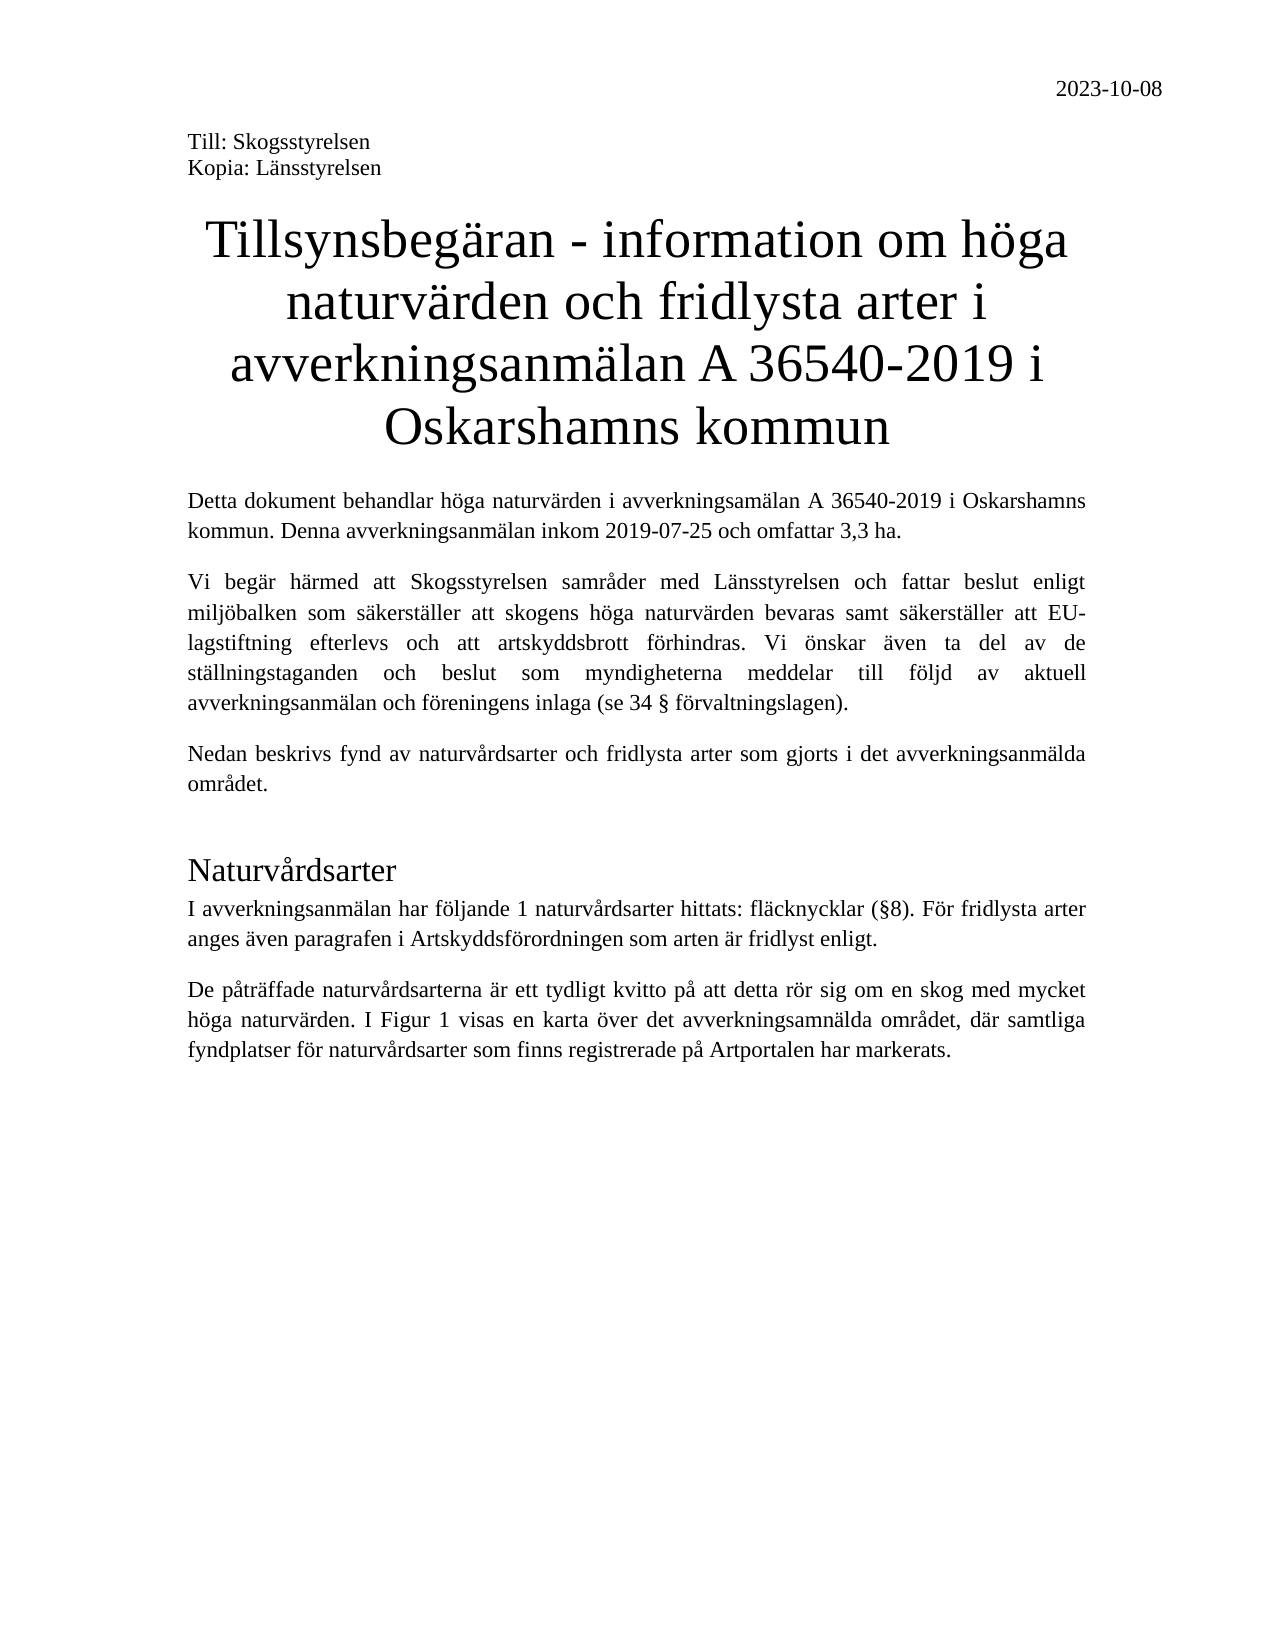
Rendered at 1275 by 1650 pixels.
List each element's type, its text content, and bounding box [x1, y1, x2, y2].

text De påträffade naturvårdsarterna är ett tydligt kvitto på att detta rör sig om en skog med mycket höga naturvärden. I Figur 1 visas en karta över det avverkningsamnälda området, där samtliga fyndplatser för naturvårdsarter som finns registrerade på Artportalen har markerats. [187, 976, 1087, 1063]
subtitle Naturvårdsarter [187, 851, 1087, 889]
text Detta dokument behandlar höga naturvärden i avverkningsamälan A 36540-2019 i Oskarshamns kommun. Denna avverkningsanmälan inkom 2019-07-25 och omfattar 3,3 ha. [187, 487, 1087, 544]
text Vi begär härmed att Skogsstyrelsen samråder med Länsstyrelsen och fattar beslut enligt miljöbalken som säkerställer att skogens höga naturvärden bevaras samt säkerställer att EU-lagstiftning efterlevs och att artskyddsbrott förhindras. Vi önskar även ta del av de ställningstaganden och beslut som myndigheterna meddelar till följd av aktuell avverkningsanmälan och föreningens inlaga (se 34 § förvaltningslagen). [187, 568, 1087, 716]
text I avverkningsanmälan har följande 1 naturvårdsarter hittats: fläcknycklar (§8). För fridlysta arter anges även paragrafen i Artskyddsförordningen som arten är fridlyst enligt. [187, 895, 1087, 951]
title Tillsynsbegäran - information om höga naturvärden och fridlysta arter i avverkningsanmälan A 36540-2019 i Oskarshamns kommun [187, 207, 1087, 456]
text Nedan beskrivs fynd av naturvårdsarter och fridlysta arter som gjorts i det avverkningsanmälda området. [187, 740, 1087, 797]
